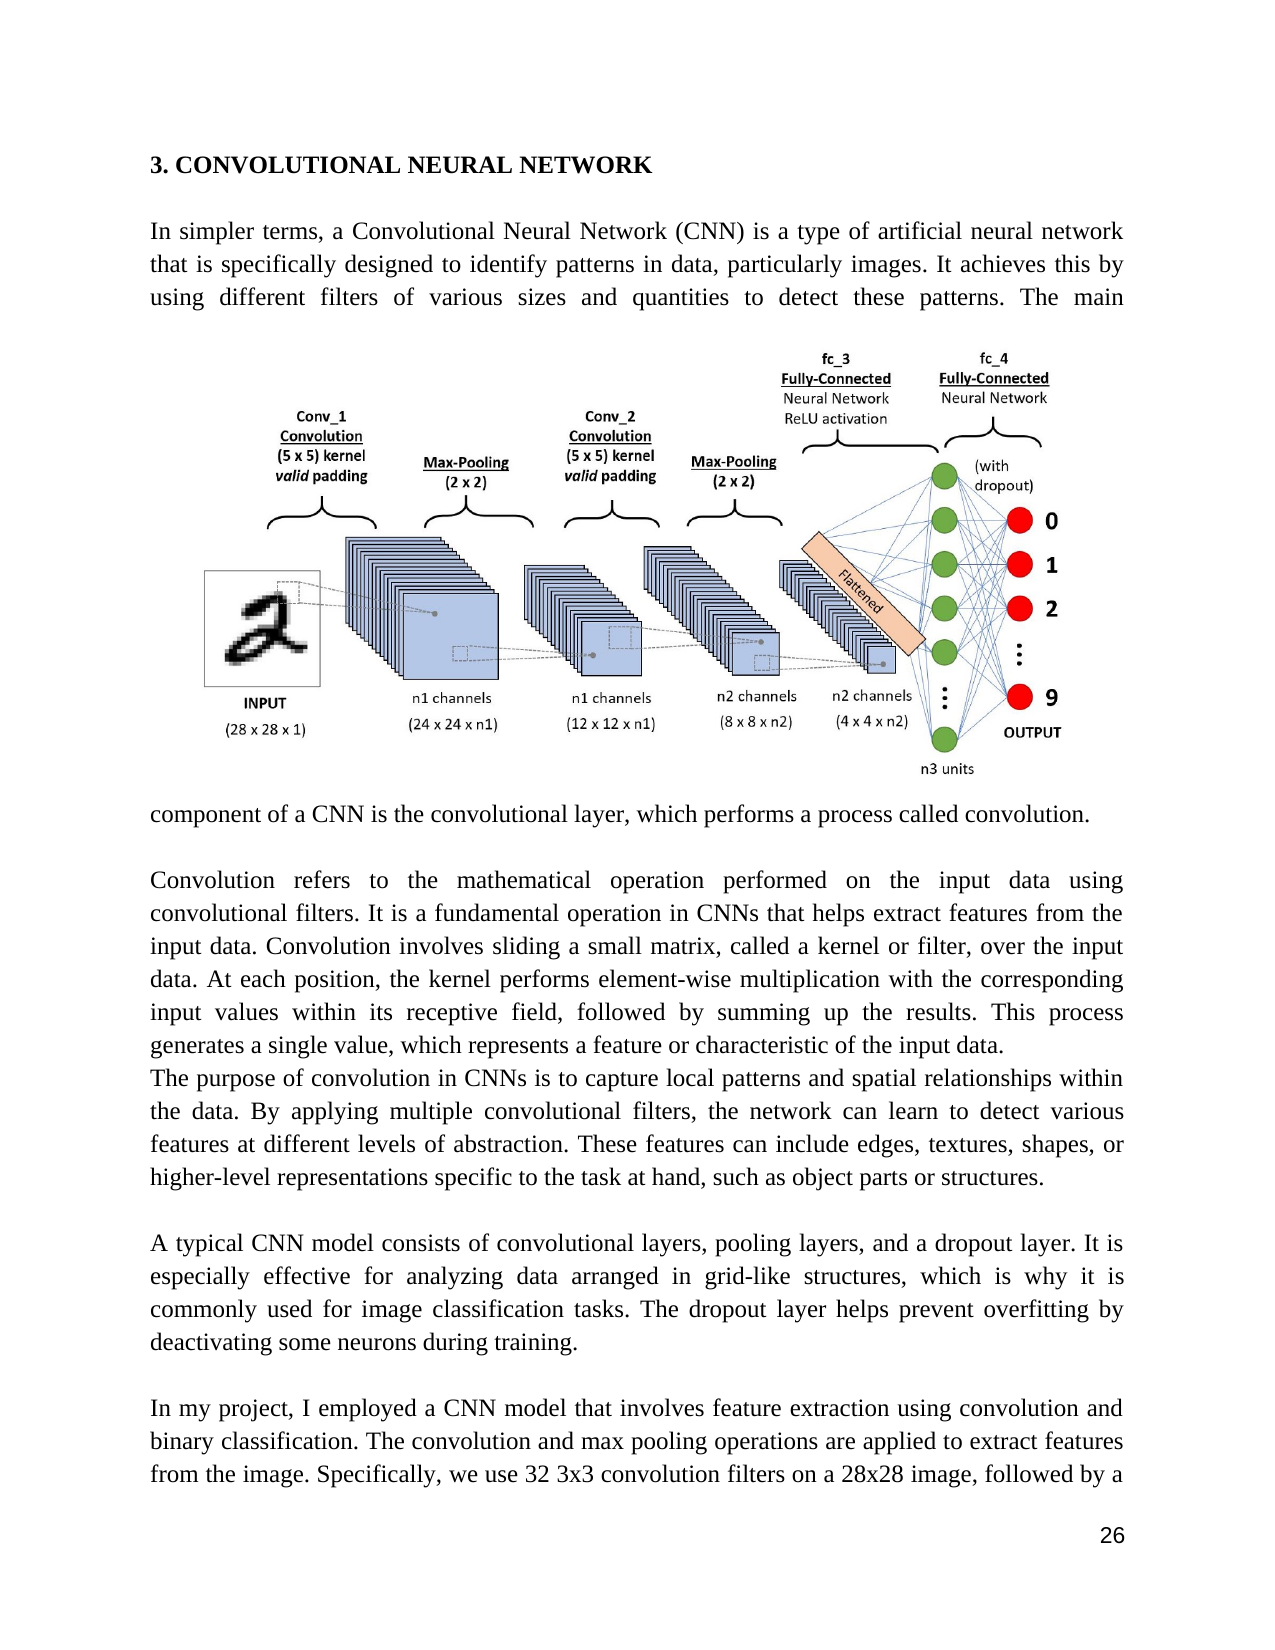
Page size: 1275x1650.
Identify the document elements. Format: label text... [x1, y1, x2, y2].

text The purpose of convolution in CNNs is to capture local patterns and spatial relationships within the data. By applying multiple convolutional filters, the network can learn to detect various features at different levels of abstraction. These features can include edges, textures, shapes, or higher-level representations specific to the task at hand, such as object parts or structures. [150, 1063, 1125, 1191]
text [150, 1393, 1125, 1488]
text Convolution refers to the mathematical operation performed on the input data using convolutional filters. It is a fundamental operation in CNNs that helps extract features from the input data. Convolution involves sliding a small matrix, called a kernel or filter, over the input data. At each position, the kernel performs element-wise multiplication with the corresponding input values within its receptive field, followed by summing up the results. This process generates a single value, which represents a feature or characteristic of the input data. [150, 865, 1125, 1059]
picture [202, 332, 1074, 799]
text A typical CNN model consists of convolutional layers, pooling layers, and a dropout layer. It is especially effective for analyzing data arranged in grid-like structures, which is why it is commonly used for image classification tasks. The dropout layer helps prevent overfitting by deactivating some neurons during training. [150, 1228, 1125, 1356]
text 3. CONVOLUTIONAL NEURAL NETWORK [150, 150, 1125, 179]
